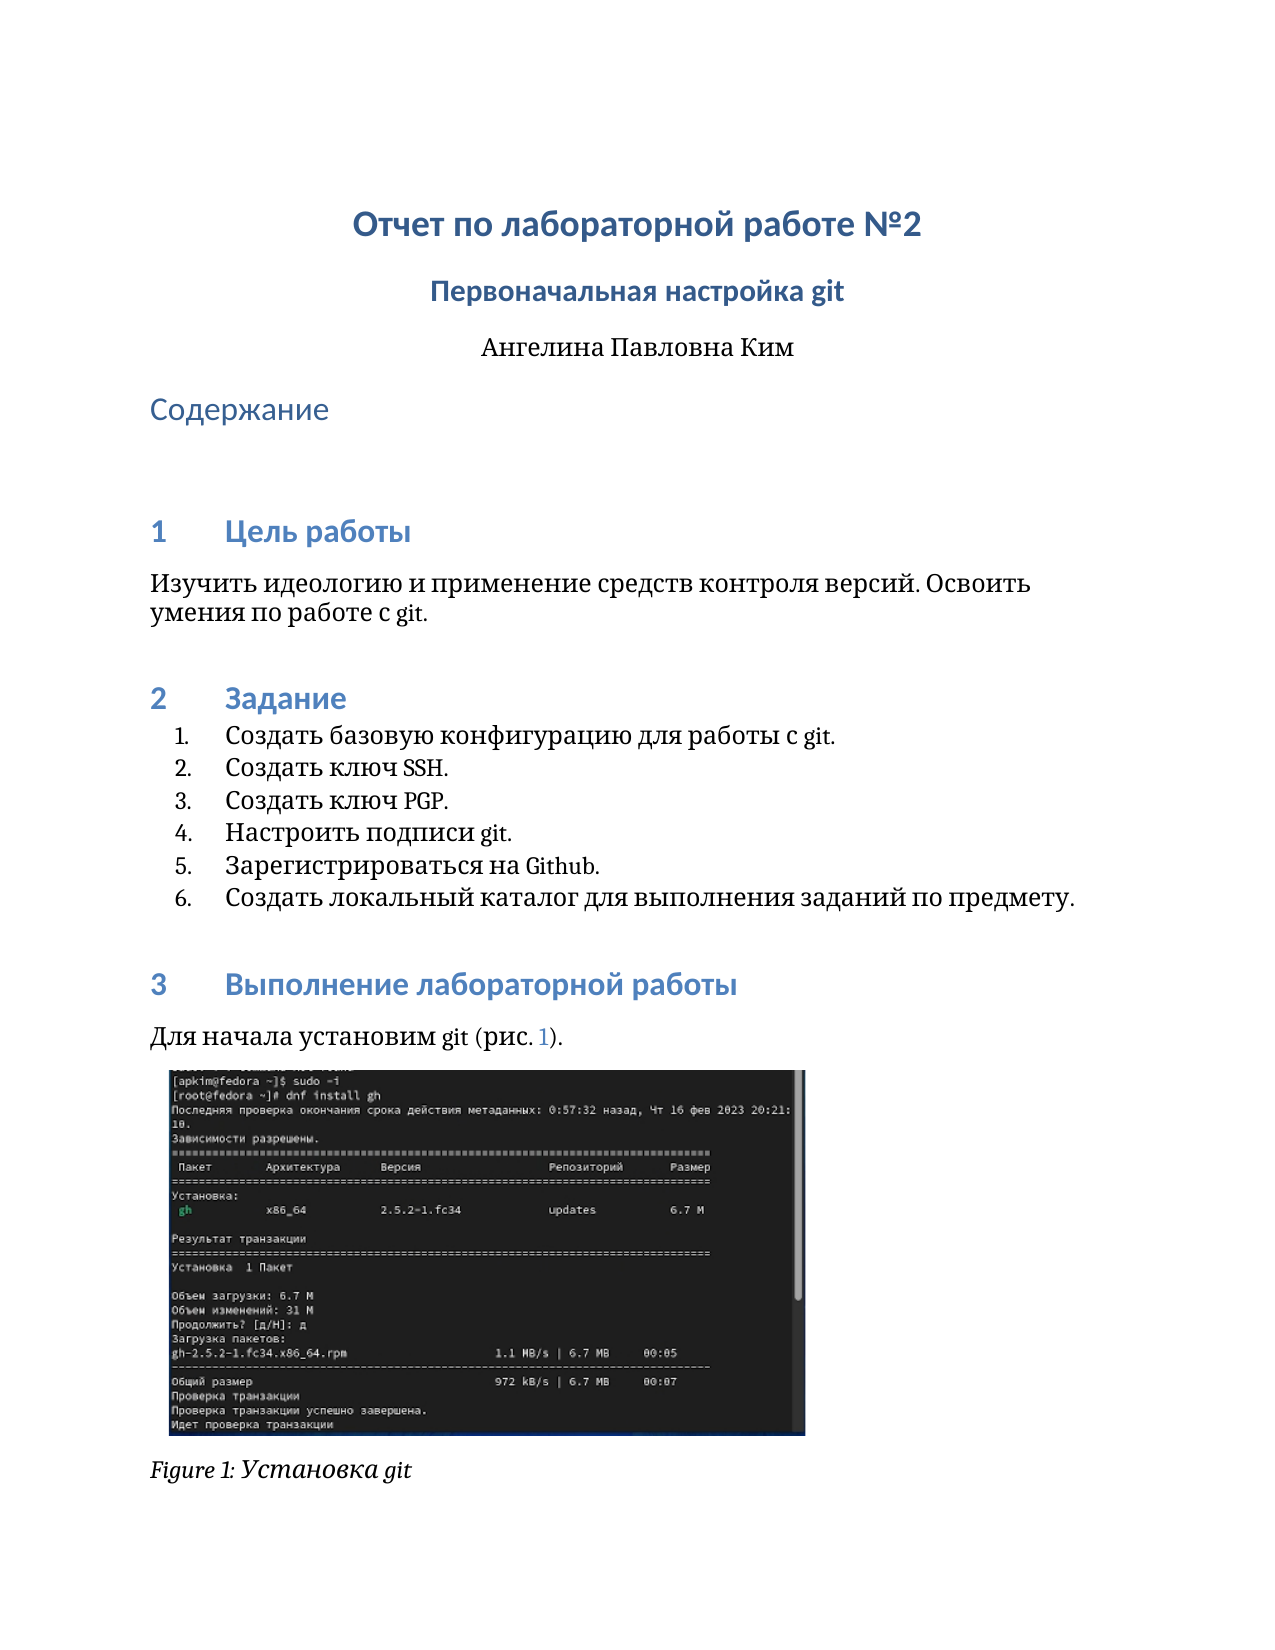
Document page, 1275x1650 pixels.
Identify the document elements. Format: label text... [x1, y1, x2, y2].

subtitle 2 Задание [150, 677, 1125, 718]
text Для начала установим git (рис. 1). [150, 1023, 1125, 1051]
text Ангелина Павловна Ким [150, 334, 1125, 363]
picture [168, 1070, 806, 1436]
subtitle Первоначальная настройка git [150, 271, 1125, 309]
subtitle 1 Цель работы [150, 510, 1125, 551]
subtitle 3 Выполнение лабораторной работы [150, 963, 1125, 1004]
list Создать локальный каталог для выполнения заданий по предмету. [175, 884, 1125, 913]
text Изучить идеологию и применение средств контроля версий. Освоить умения по работе с git. [150, 570, 1125, 627]
list Настроить подписи git. [175, 819, 1125, 848]
list Создать ключ PGP. [175, 787, 1125, 816]
list Зарегистрироваться на Github. [175, 852, 1125, 881]
title Отчет по лабораторной работе №2 [150, 200, 1125, 246]
list Создать базовую конфигурацию для работы с git. [175, 722, 1125, 751]
list Создать ключ SSH. [175, 754, 1125, 783]
text Figure 1: Установка git [150, 1456, 1125, 1485]
